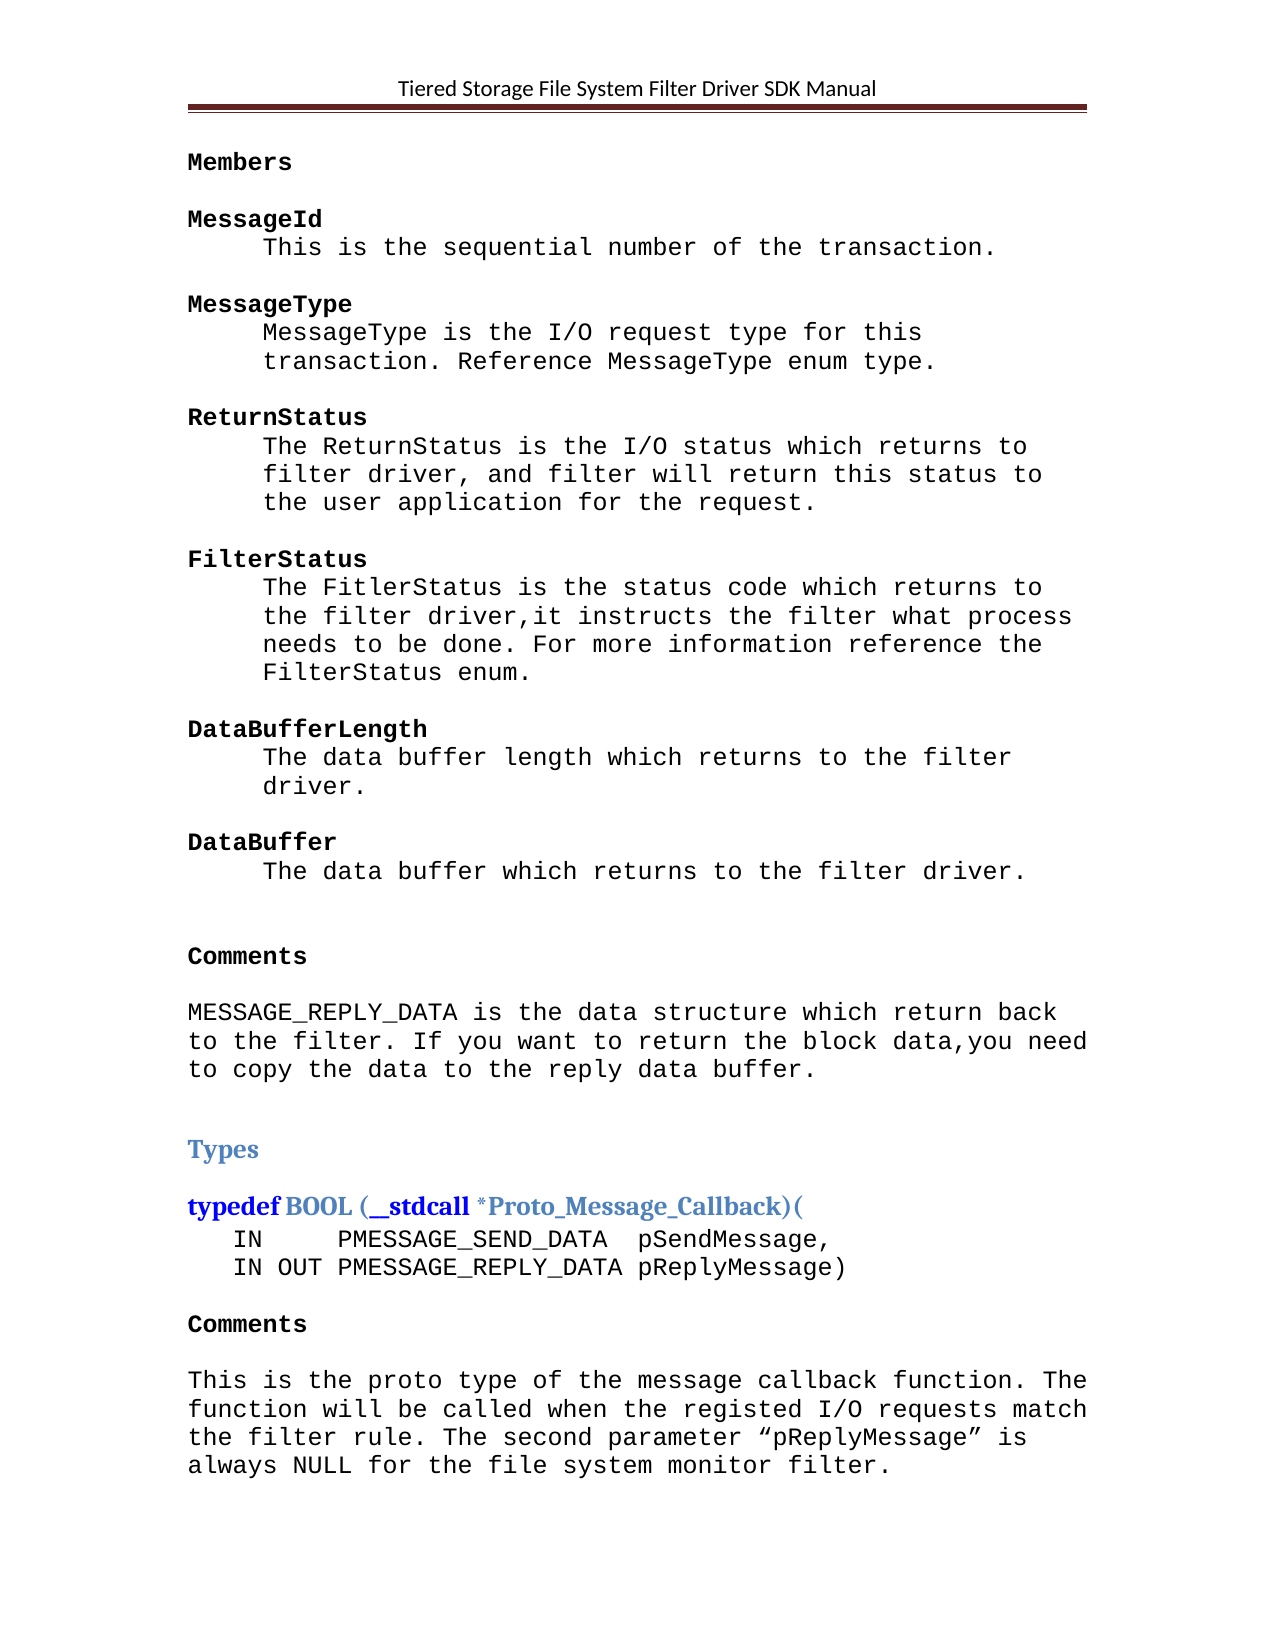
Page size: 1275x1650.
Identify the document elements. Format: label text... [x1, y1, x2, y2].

text MessageType is the I/O request type for this transaction. Reference MessageType enum type. [262, 320, 1087, 377]
text Comments [187, 943, 1087, 972]
text MESSAGE_REPLY_DATA is the data structure which return back to the filter. If you want to return the block data,you need to copy the data to the reply data buffer. [187, 1000, 1087, 1085]
text Members [187, 150, 1087, 178]
text This is the sequential number of the transaction. [187, 235, 1087, 263]
text DataBufferLength [187, 717, 1087, 745]
text MessageId [187, 207, 1087, 235]
text FilterStatus [187, 547, 1087, 575]
text ReturnStatus [187, 405, 1087, 433]
text The data buffer which returns to the filter driver. [187, 858, 1087, 887]
subtitle typedef BOOL (__stdcall *Proto_Message_Callback)( [187, 1191, 1087, 1222]
text This is the proto type of the message callback function. The function will be called when the registed I/O requests match the filter rule. The second parameter “pReplyMessage” is always NULL for the file system monitor filter. [187, 1368, 1087, 1481]
text The ReturnStatus is the I/O status which returns to filter driver, and filter will return this status to the user application for the request. [262, 433, 1087, 518]
text IN OUT PMESSAGE_REPLY_DATA pReplyMessage) [187, 1255, 1087, 1283]
text MessageType [187, 292, 1087, 320]
text DataBuffer [187, 830, 1087, 858]
text Comments [187, 1311, 1087, 1340]
text The data buffer length which returns to the filter driver. [262, 745, 1087, 802]
subtitle Types [187, 1134, 1087, 1165]
text The FitlerStatus is the status code which returns to the filter driver,it instructs the filter what process needs to be done. For more information reference the FilterStatus enum. [262, 575, 1087, 688]
text IN PMESSAGE_SEND_DATA pSendMessage, [187, 1226, 1087, 1255]
